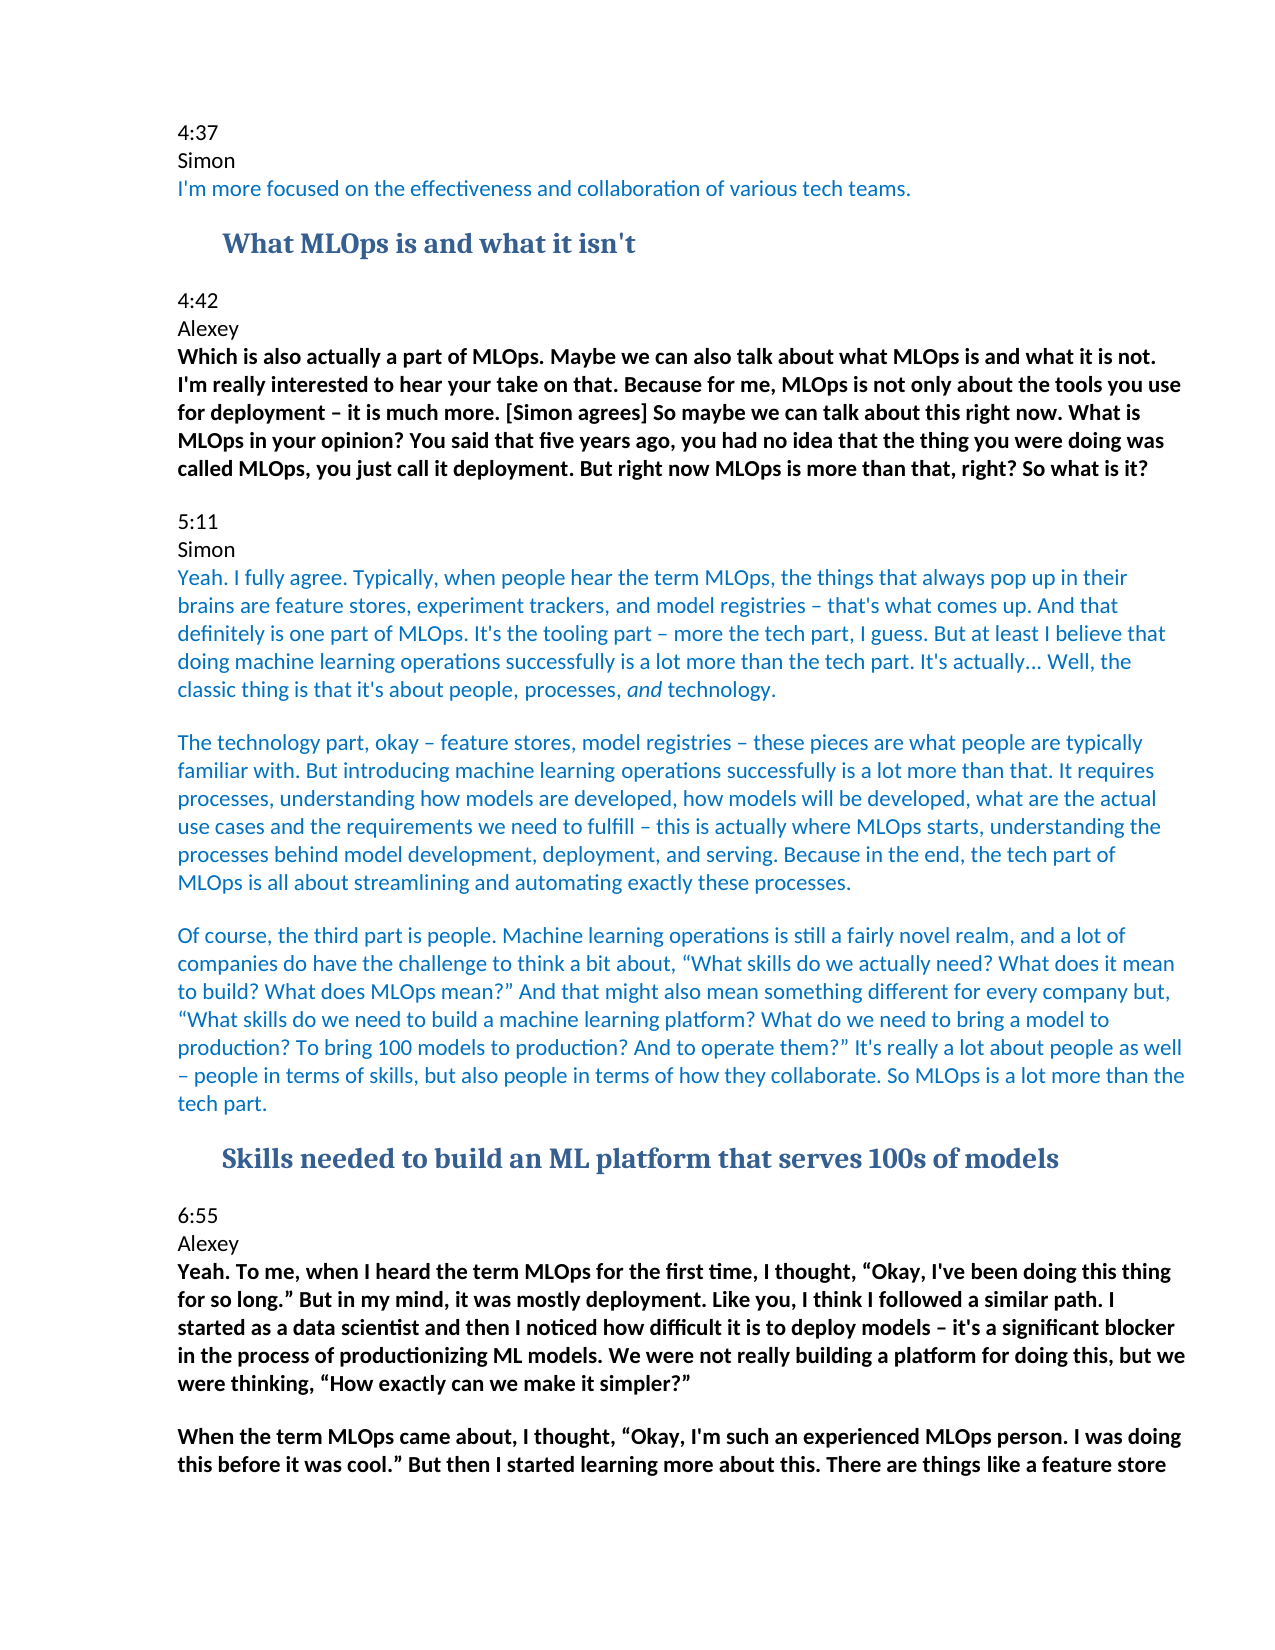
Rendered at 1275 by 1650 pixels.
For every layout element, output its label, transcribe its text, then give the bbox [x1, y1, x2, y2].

text Alexey [177, 1229, 1186, 1257]
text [177, 1422, 1186, 1478]
text The technology part, okay – feature stores, model registries – these pieces are what people are typically familiar with. But introducing machine learning operations successfully is a lot more than that. It requires processes, understanding how models are developed, how models will be developed, what are the actual use cases and the requirements we need to fulfill – this is actually where MLOps starts, understanding the processes behind model development, deployment, and serving. Because in the end, the tech part of MLOps is all about streamlining and automating exactly these processes. [177, 728, 1186, 896]
text Yeah. I fully agree. Typically, when people hear the term MLOps, the things that always pop up in their brains are feature stores, experiment trackers, and model registries – that's what comes up. And that definitely is one part of MLOps. It's the tooling part – more the tech part, I guess. But at least I believe that doing machine learning operations successfully is a lot more than the tech part. It's actually... Well, the classic thing is that it's about people, processes, and technology. [177, 563, 1186, 703]
text I'm more focused on the effectiveness and collaboration of various tech teams. [177, 174, 1186, 202]
text 5:11 [177, 507, 1186, 535]
text 4:37 [177, 118, 1186, 146]
text Of course, the third part is people. Machine learning operations is still a fairly novel realm, and a lot of companies do have the challenge to think a bit about, “What skills do we actually need? What does it mean to build? What does MLOps mean?” And that might also mean something different for every company but, “What skills do we need to build a machine learning platform? What do we need to bring a model to production? To bring 100 models to production? And to operate them?” It's really a lot about people as well – people in terms of skills, but also people in terms of how they collaborate. So MLOps is a lot more than the tech part. [177, 921, 1186, 1117]
text 4:42 [177, 286, 1186, 314]
text Simon [177, 535, 1186, 563]
text 6:55 [177, 1201, 1186, 1229]
subtitle What MLOps is and what it isn't [177, 227, 1186, 261]
text Yeah. To me, when I heard the term MLOps for the first time, I thought, “Okay, I've been doing this thing for so long.” But in my mind, it was mostly deployment. Like you, I think I followed a similar path. I started as a data scientist and then I noticed how difficult it is to deploy models – it's a significant blocker in the process of productionizing ML models. We were not really building a platform for doing this, but we were thinking, “How exactly can we make it simpler?” [177, 1257, 1186, 1397]
text Simon [177, 146, 1186, 174]
text Which is also actually a part of MLOps. Maybe we can also talk about what MLOps is and what it is not. I'm really interested to hear your take on that. Because for me, MLOps is not only about the tools you use for deployment – it is much more. [Simon agrees] So maybe we can talk about this right now. What is MLOps in your opinion? You said that five years ago, you had no idea that the thing you were doing was called MLOps, you just call it deployment. But right now MLOps is more than that, right? So what is it? [177, 342, 1186, 482]
subtitle Skills needed to build an ML platform that serves 100s of models [177, 1142, 1186, 1176]
text Alexey [177, 314, 1186, 342]
